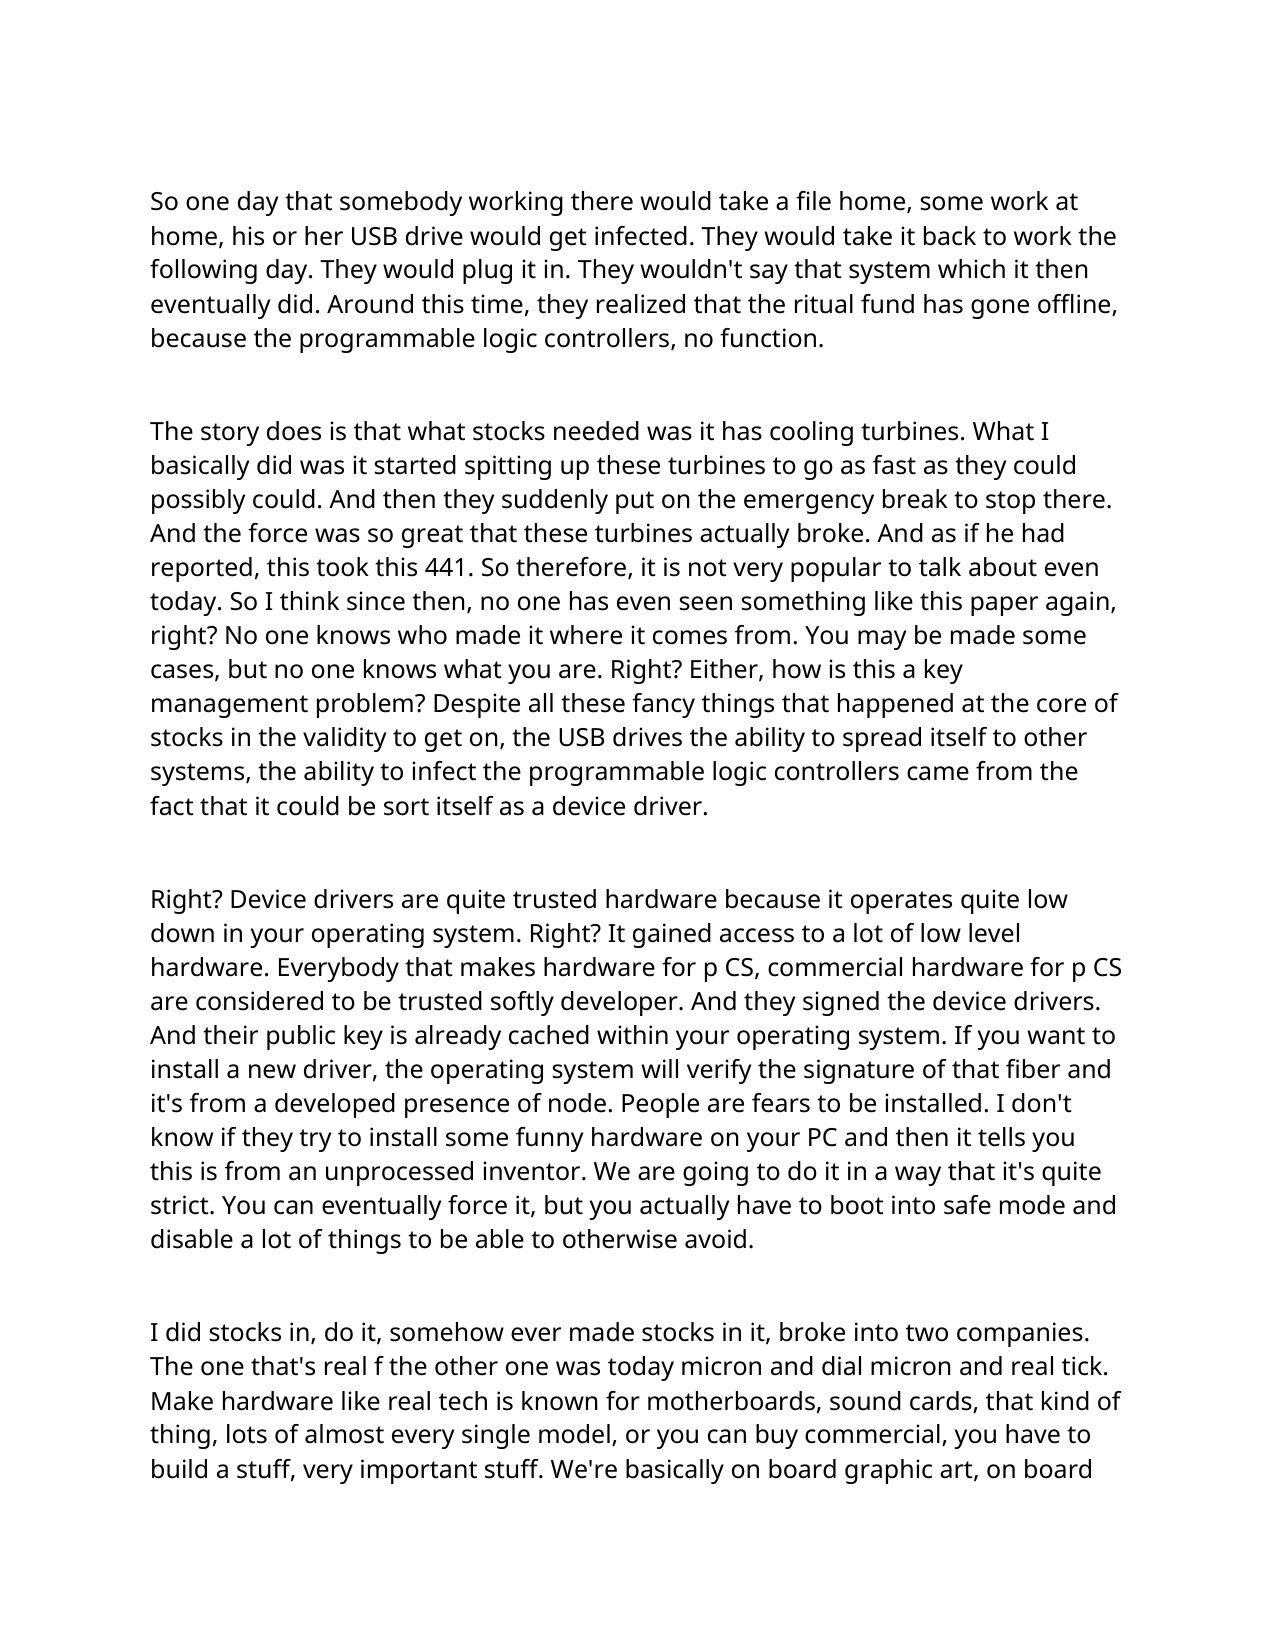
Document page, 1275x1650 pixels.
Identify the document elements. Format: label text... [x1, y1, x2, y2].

text So one day that somebody working there would take a file home, some work at home, his or her USB drive would get infected. They would take it back to work the following day. They would plug it in. They wouldn't say that system which it then eventually did. Around this time, they realized that the ritual fund has gone offline, because the programmable logic controllers, no function. [150, 150, 1125, 354]
text Right? Device drivers are quite trusted hardware because it operates quite low down in your operating system. Right? It gained access to a lot of low level hardware. Everybody that makes hardware for p CS, commercial hardware for p CS are considered to be trusted softly developer. And they signed the device drivers. And their public key is already cached within your operating system. If you want to install a new driver, the operating system will verify the signature of that fiber and it's from a developed presence of node. People are fears to be installed. I don't know if they try to install some funny hardware on your PC and then it tells you this is from an unprocessed inventor. We are going to do it in a way that it's quite strict. You can eventually force it, but you actually have to boot into safe mode and disable a lot of things to be able to otherwise avoid. [150, 847, 1125, 1256]
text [150, 1281, 1125, 1485]
text The story does is that what stocks needed was it has cooling turbines. What I basically did was it started spitting up these turbines to go as fast as they could possibly could. And then they suddenly put on the emergency break to stop there. And the force was so great that these turbines actually broke. And as if he had reported, this took this 441. So therefore, it is not very popular to talk about even today. So I think since then, no one has even seen something like this paper again, right? No one knows who made it where it comes from. You may be made some cases, but no one knows what you are. Right? Either, how is this a key management problem? Despite all these fancy things that happened at the core of stocks in the validity to get on, the USB drives the ability to spread itself to other systems, the ability to infect the programmable logic controllers came from the fact that it could be sort itself as a device driver. [150, 379, 1125, 822]
